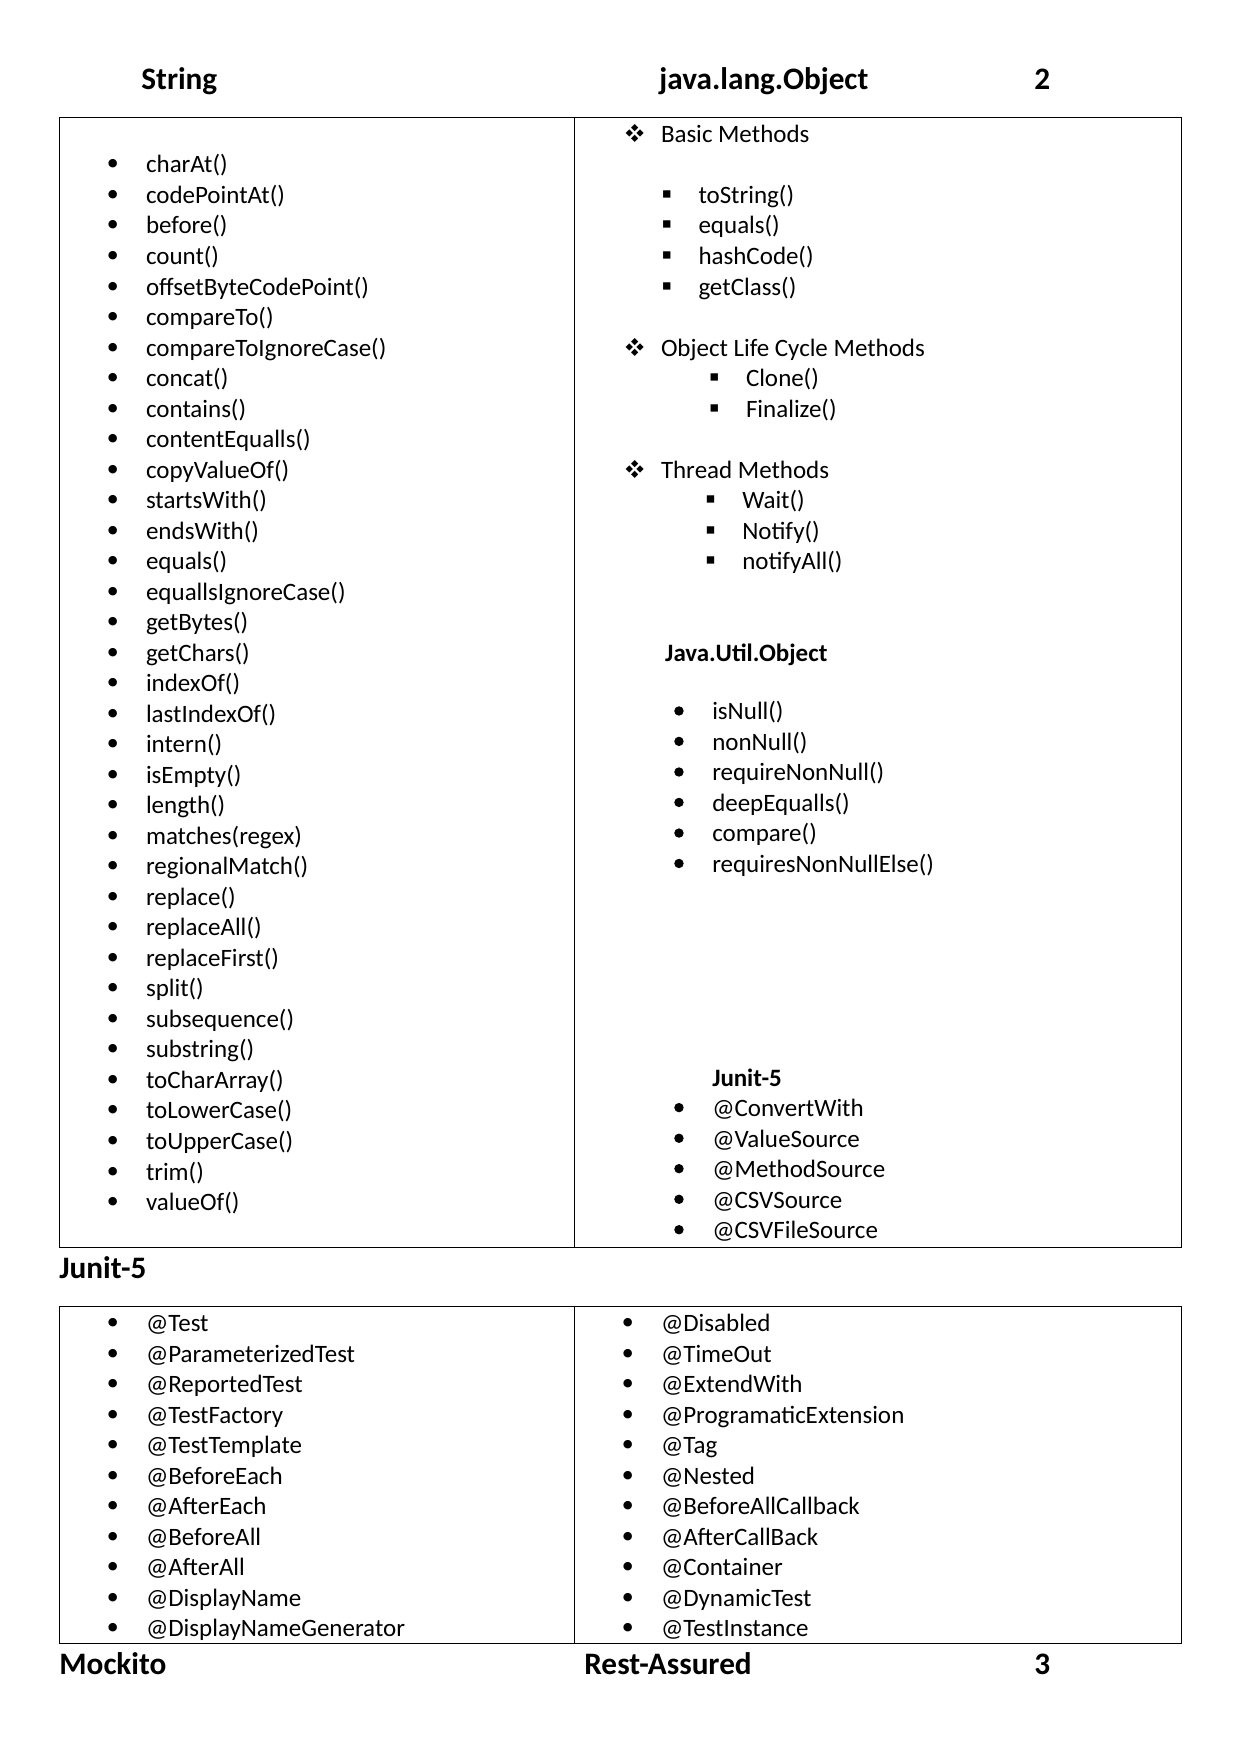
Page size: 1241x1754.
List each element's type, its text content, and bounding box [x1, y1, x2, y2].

table_header charAt() codePointAt() before() count() offsetByteCodePoint() compareTo() compareToIgnoreCase() concat() contains() contentEqualls() copyValueOf() startsWith() endsWith() equals() equallsIgnoreCase() getBytes() getChars() indexOf() lastIndexOf() intern() isEmpty() length() matches(regex) regionalMatch() replace() replaceAll() replaceFirst() split() subsequence() substring() toCharArray() toLowerCase() toUpperCase() trim() valueOf() [60, 118, 574, 1247]
text String java.lang.Object 2 [59, 59, 1090, 97]
table_header @Disabled @TimeOut @ExtendWith @ProgramaticExtension @Tag @Nested @BeforeAllCallback @AfterCallBack @Container @DynamicTest @TestInstance [575, 1307, 1181, 1643]
text Junit-5 [59, 1248, 1090, 1286]
table_header Basic Methods toString() equals() hashCode() getClass() Object Life Cycle Methods Clone() Finalize() Thread Methods Wait() Notify() notifyAll() Java.Util.Object isNull() nonNull() requireNonNull() deepEqualls() compare() requiresNonNullElse() Junit-5 @ConvertWith @ValueSource @MethodSource @CSVSource @CSVFileSource [575, 118, 1181, 1247]
table_header @Test @ParameterizedTest @ReportedTest @TestFactory @TestTemplate @BeforeEach @AfterEach @BeforeAll @AfterAll @DisplayName @DisplayNameGenerator [60, 1307, 574, 1643]
text Mockito Rest-Assured 3 [59, 1644, 1090, 1682]
